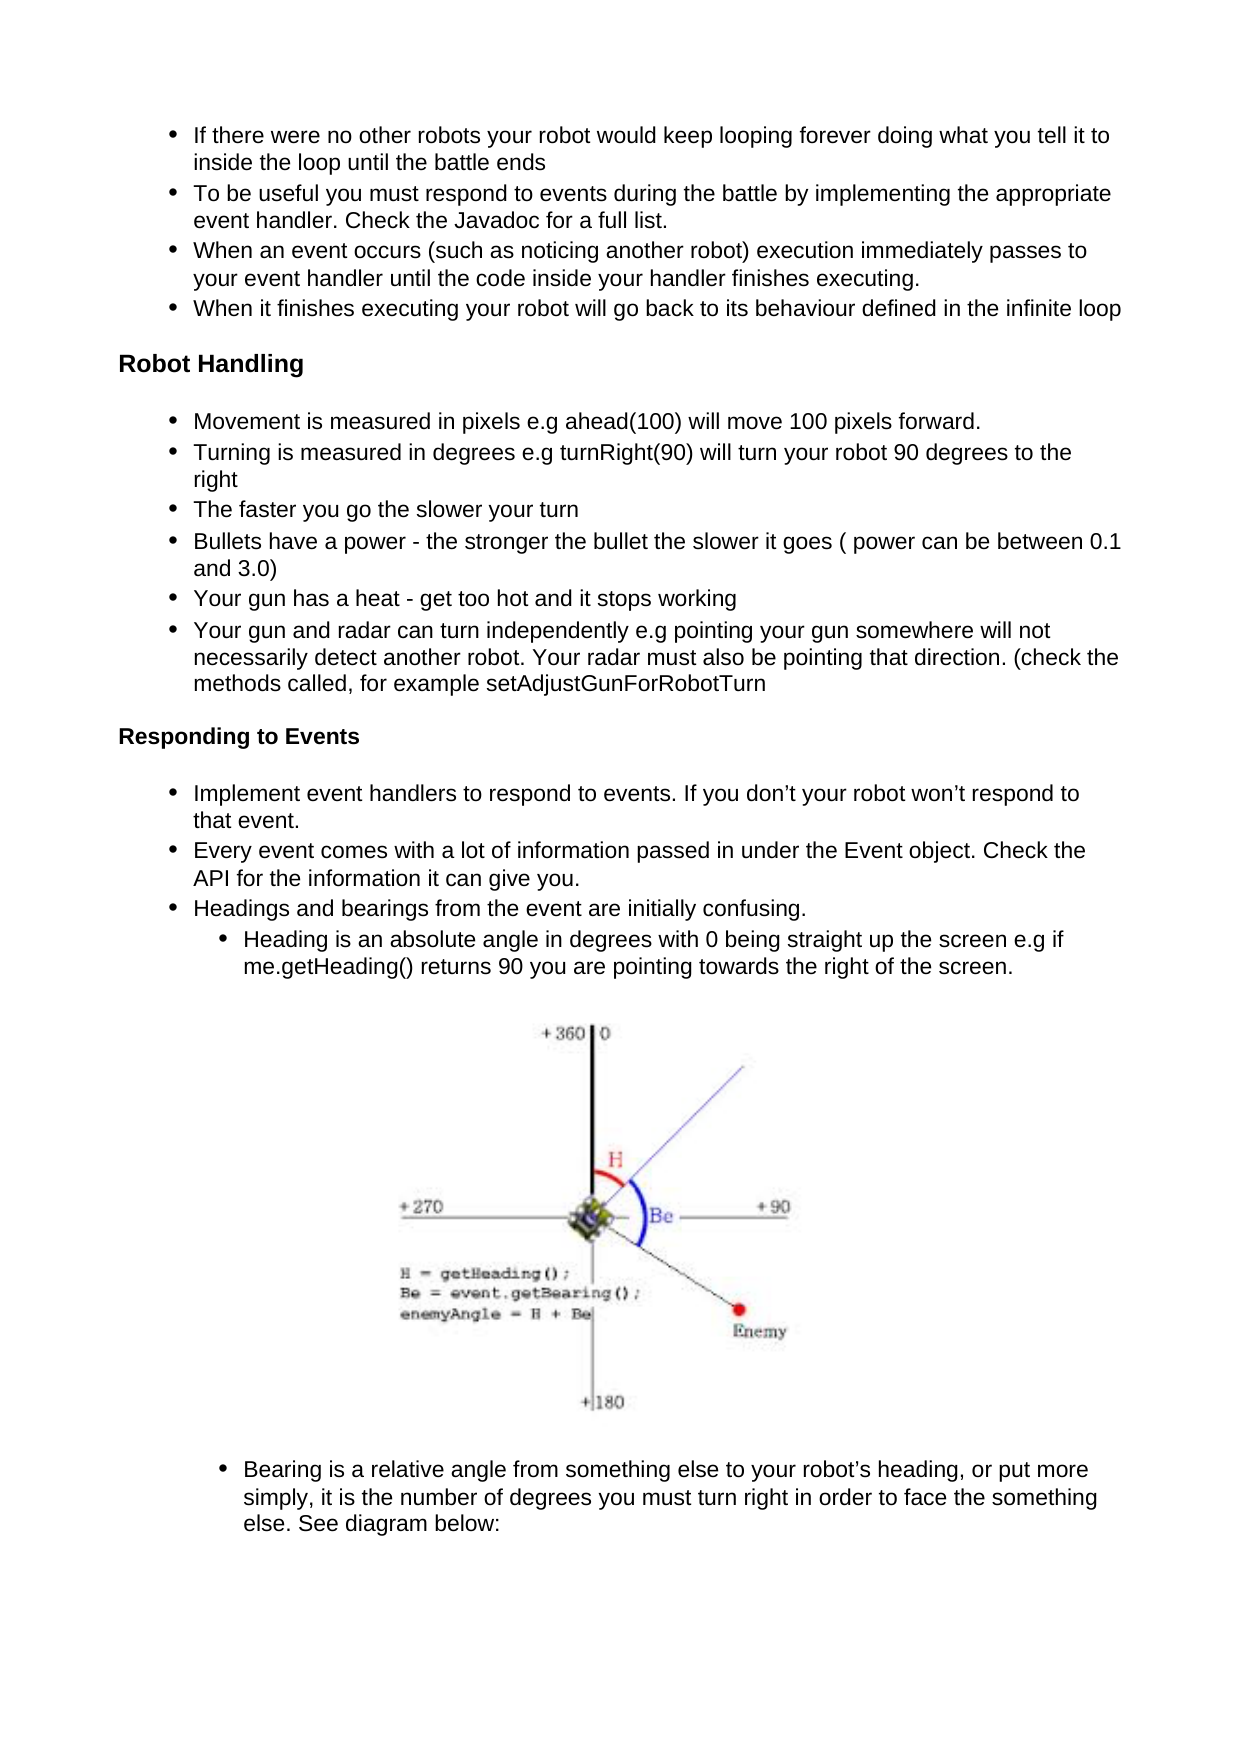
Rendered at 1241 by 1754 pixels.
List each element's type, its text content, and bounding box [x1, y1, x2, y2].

list Every event comes with a lot of information passed in under the Event object. Check the API for the information it can give you. [168, 833, 1122, 891]
list To be useful you must respond to events during the battle by implementing the appropriate event handler. Check the Javadoc for a full list. [168, 176, 1122, 233]
picture [384, 1009, 803, 1428]
list Bullets have a power - the stronger the bullet the slower it goes ( power can be between 0.1 and 3.0) [168, 524, 1122, 581]
text Robot Handling [118, 348, 1122, 377]
list Your gun and radar can turn independently e.g pointing your gun somewhere will not necessarily detect another robot. Your radar must also be pointing that direction. (check the methods called, for example setAdjustGunForRobotTurn [168, 613, 1122, 697]
list If there were no other robots your robot would keep looping forever doing what you tell it to inside the loop until the battle ends [168, 118, 1122, 176]
list Turning is measured in degrees e.g turnRight(90) will turn your robot 90 degrees to the right [168, 435, 1122, 492]
list Your gun has a heat - get too hot and it stops working [168, 581, 1122, 613]
list When it finishes executing your robot will go back to its behaviour defined in the infinite loop [168, 291, 1122, 322]
text Responding to Events [118, 723, 1122, 749]
list Headings and bearings from the event are initially confusing. [168, 891, 1122, 922]
list The faster you go the slower your turn [168, 492, 1122, 524]
list When an event occurs (such as noticing another robot) execution immediately passes to your event handler until the code inside your handler finishes executing. [168, 233, 1122, 291]
list Implement event handlers to respond to events. If you don’t your robot won’t respond to that event. [168, 776, 1122, 833]
list Movement is measured in pixels e.g ahead(100) will move 100 pixels forward. [168, 404, 1122, 435]
list Heading is an absolute angle in degrees with 0 being straight up the screen e.g if me.getHeading() returns 90 you are pointing towards the right of the screen. [218, 922, 1122, 980]
